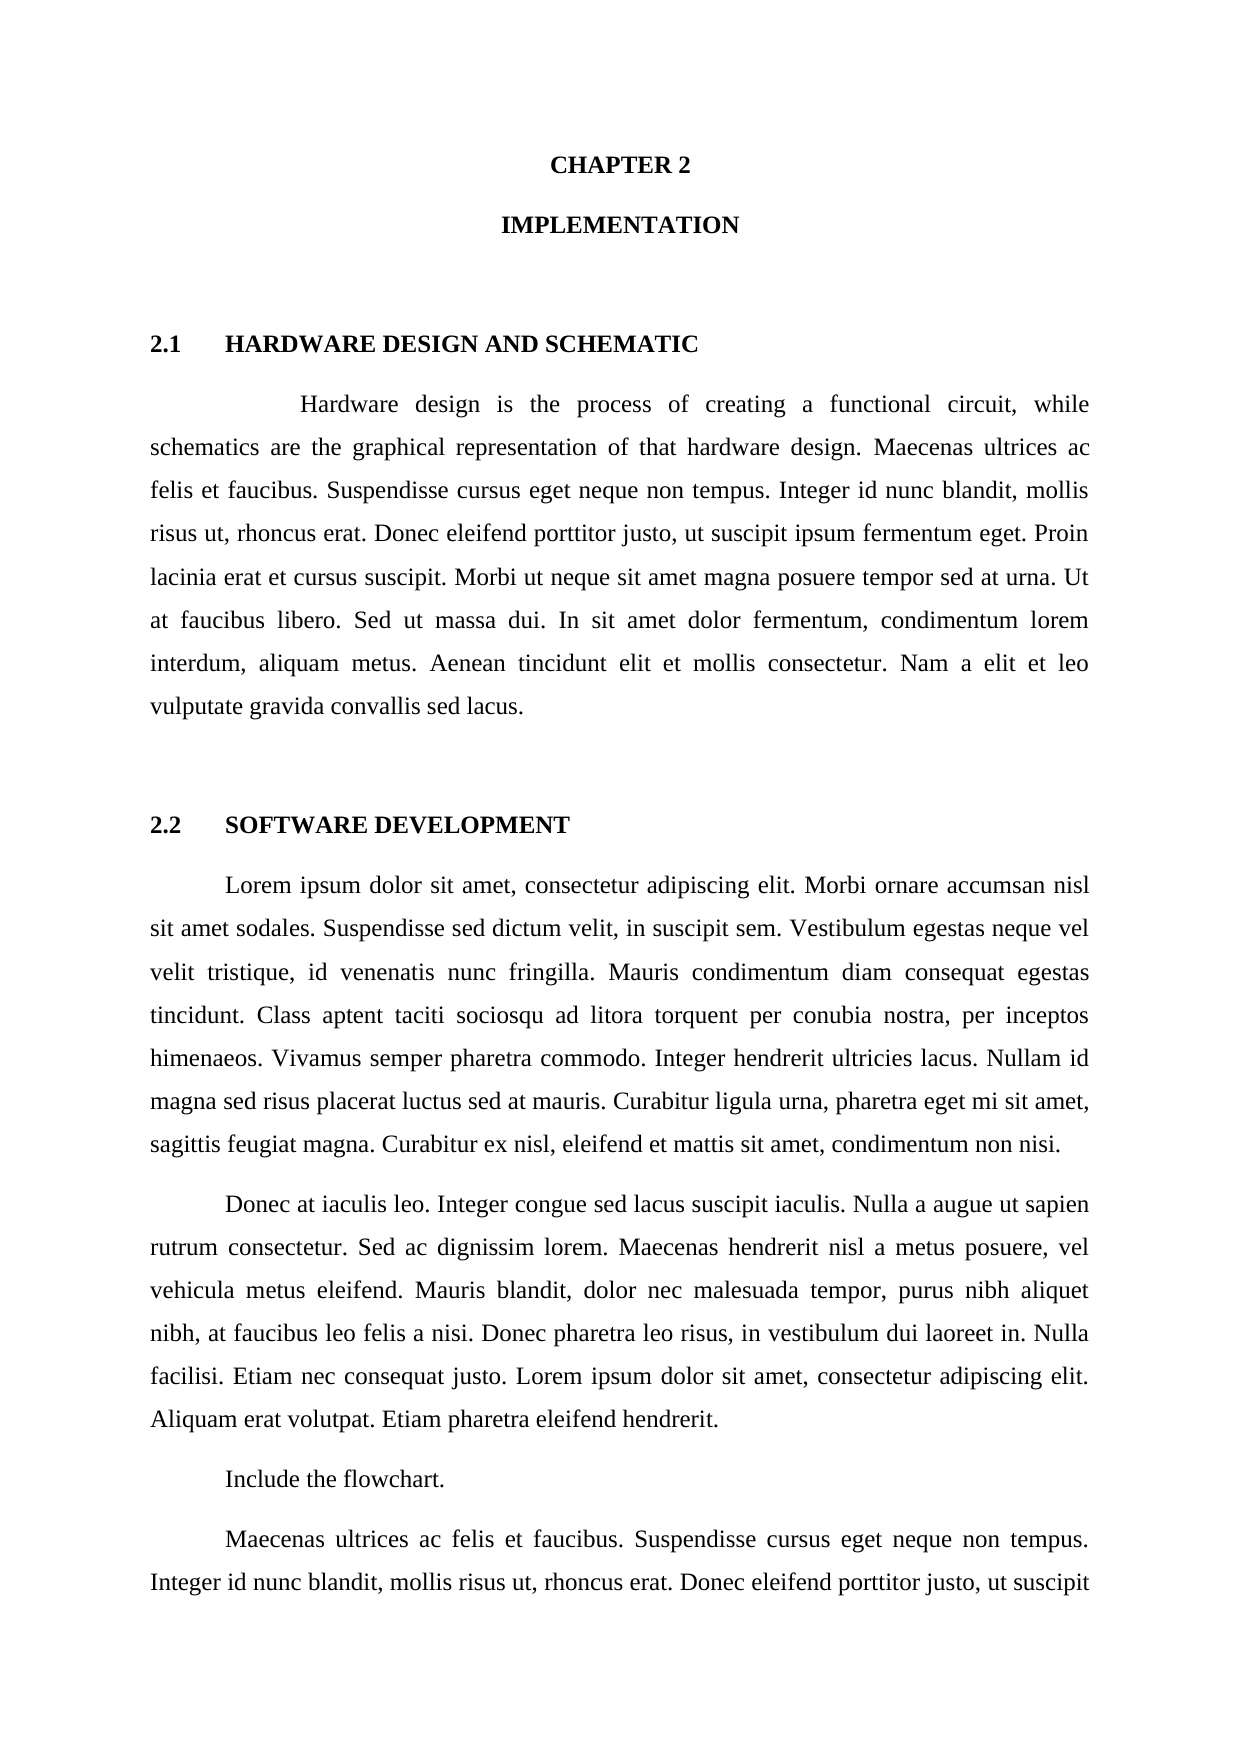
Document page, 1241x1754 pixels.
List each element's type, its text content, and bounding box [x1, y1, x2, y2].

text Include the flowchart. [150, 1464, 1090, 1493]
subtitle IMPLEMENTATION [150, 210, 1090, 238]
text Hardware design is the process of creating a functional circuit, while schematics are the graphical representation of that hardware design. Maecenas ultrices ac felis et faucibus. Suspendisse cursus eget neque non tempus. Integer id nunc blandit, mollis risus ut, rhoncus erat. Donec eleifend porttitor justo, ut suscipit ipsum fermentum eget. Proin lacinia erat et cursus suscipit. Morbi ut neque sit amet magna posuere tempor sed at urna. Ut at faucibus libero. Sed ut massa dui. In sit amet dolor fermentum, condimentum lorem interdum, aliquam metus. Aenean tincidunt elit et mollis consectetur. Nam a elit et leo vulputate gravida convallis sed lacus. [150, 389, 1090, 720]
subtitle CHAPTER 2 [150, 150, 1090, 179]
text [150, 1524, 1090, 1596]
text Donec at iaculis leo. Integer congue sed lacus suscipit iaculis. Nulla a augue ut sapien rutrum consectetur. Sed ac dignissim lorem. Maecenas hendrerit nisl a metus posuere, vel vehicula metus eleifend. Mauris blandit, dolor nec malesuada tempor, purus nibh aliquet nibh, at faucibus leo felis a nisi. Donec pharetra leo risus, in vestibulum dui laoreet in. Nulla facilisi. Etiam nec consequat justo. Lorem ipsum dolor sit amet, consectetur adipiscing elit. Aliquam erat volutpat. Etiam pharetra eleifend hendrerit. [150, 1189, 1090, 1433]
text Lorem ipsum dolor sit amet, consectetur adipiscing elit. Morbi ornare accumsan nisl sit amet sodales. Suspendisse sed dictum velit, in suscipit sem. Vestibulum egestas neque vel velit tristique, id venenatis nunc fringilla. Mauris condimentum diam consequat egestas tincidunt. Class aptent taciti sociosqu ad litora torquent per conubia nostra, per inceptos himenaeos. Vivamus semper pharetra commodo. Integer hendrerit ultricies lacus. Nullam id magna sed risus placerat luctus sed at mauris. Curabitur ligula urna, pharetra eget mi sit amet, sagittis feugiat magna. Curabitur ex nisl, eleifend et mattis sit amet, condimentum non nisi. [150, 870, 1090, 1158]
subtitle 2.2 SOFTWARE DEVELOPMENT [150, 811, 1090, 839]
subtitle 2.1 HARDWARE DESIGN AND SCHEMATIC [150, 329, 1090, 358]
